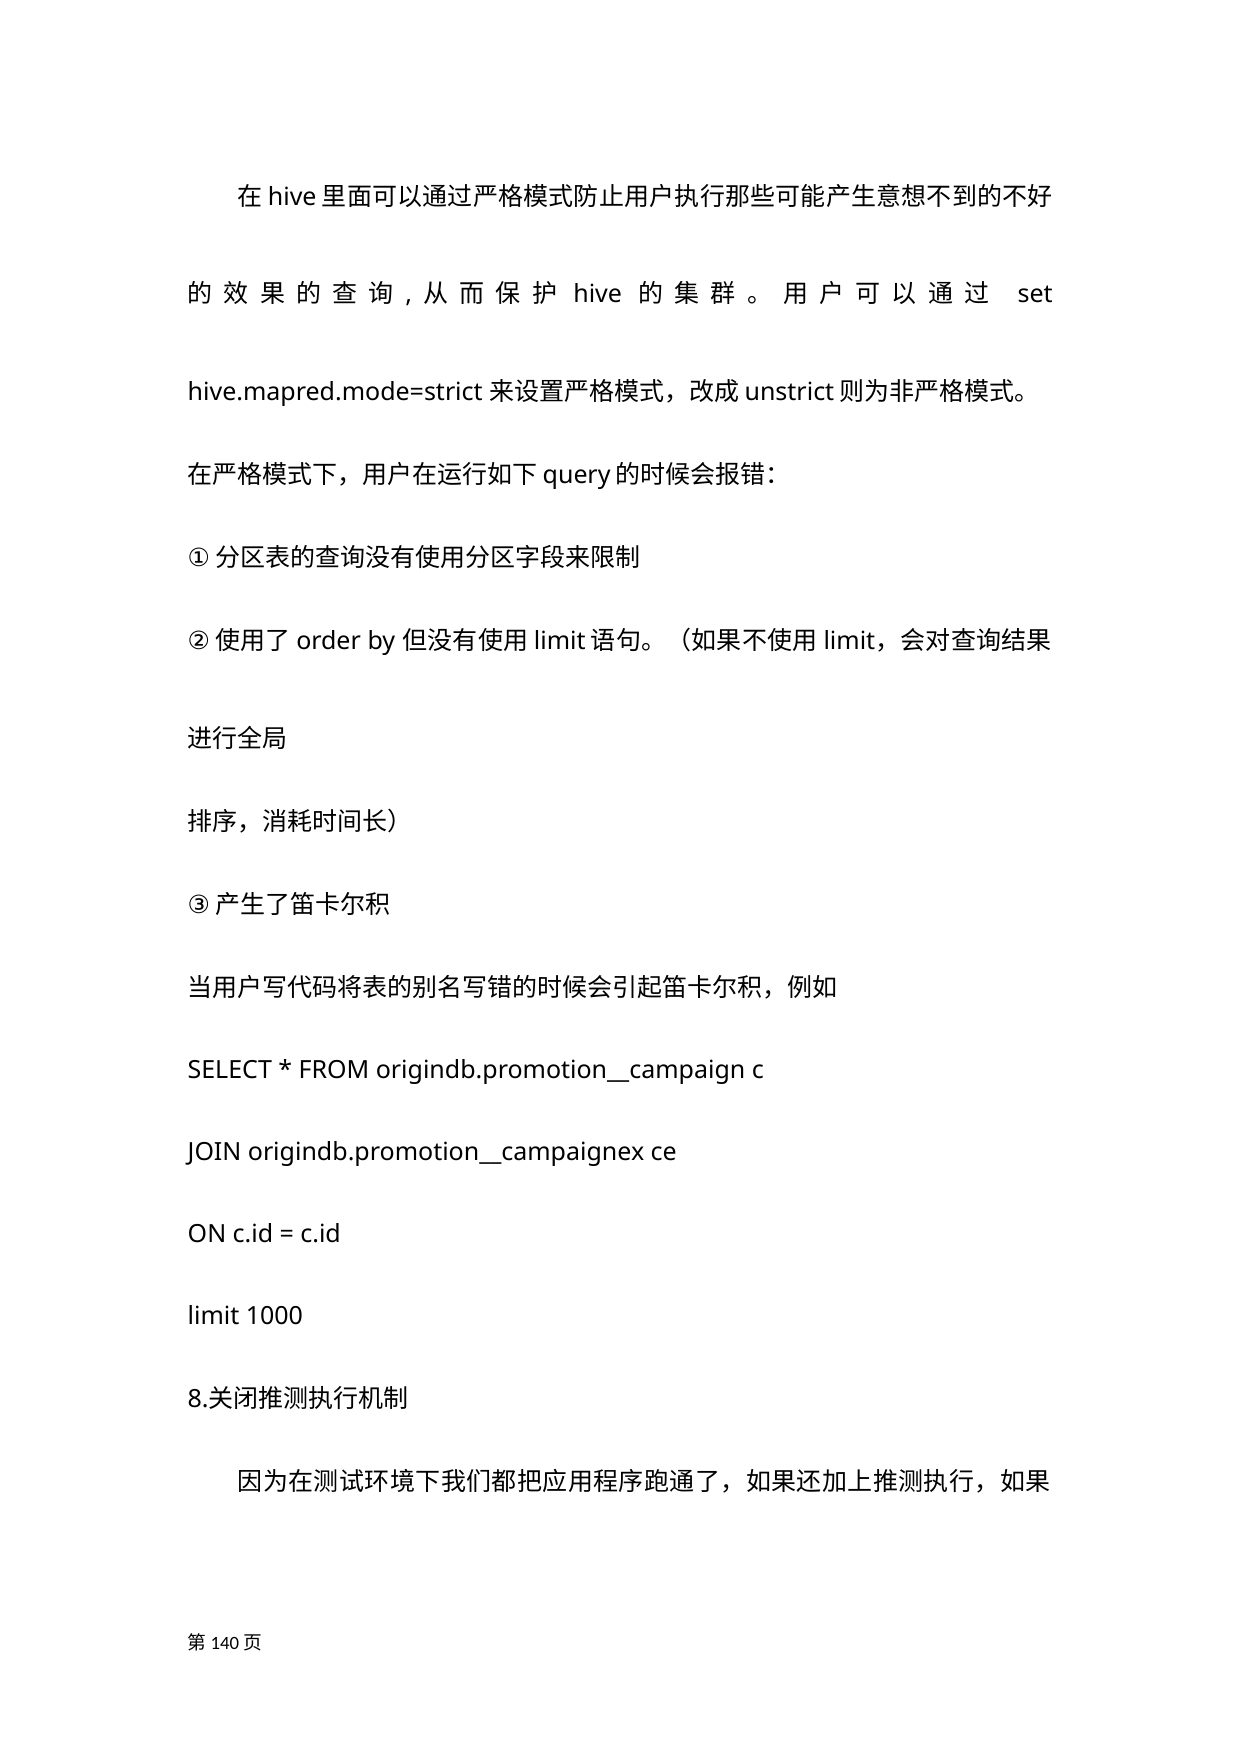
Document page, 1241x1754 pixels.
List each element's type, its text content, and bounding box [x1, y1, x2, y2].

text 当用户写代码将表的别名写错的时候会引起笛卡尔积，例如 [187, 953, 1053, 1018]
text ①分区表的查询没有使用分区字段来限制 [187, 523, 1053, 588]
text 在严格模式下，用户在运行如下query的时候会报错： [187, 440, 1053, 505]
text SELECT * FROM origindb.promotion__campaign c [187, 1036, 1053, 1101]
text ON c.id = c.id [187, 1200, 1053, 1265]
text limit 1000 [187, 1282, 1053, 1347]
text ②使用了order by 但没有使用limit语句。（如果不使用limit，会对查询结果进行全局 [187, 606, 1053, 769]
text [187, 1447, 1053, 1512]
text ③产生了笛卡尔积 [187, 870, 1053, 935]
text 排序，消耗时间长） [187, 787, 1053, 852]
text 8.关闭推测执行机制 [187, 1364, 1053, 1429]
text 在hive里面可以通过严格模式防止用户执行那些可能产生意想不到的不好的效果的查询,从而保护hive的集群。用户可以通过 set hive.mapred.mode=strict 来设置严格模式，改成unstrict则为非严格模式。 [187, 162, 1053, 422]
text JOIN origindb.promotion__campaignex ce [187, 1118, 1053, 1183]
